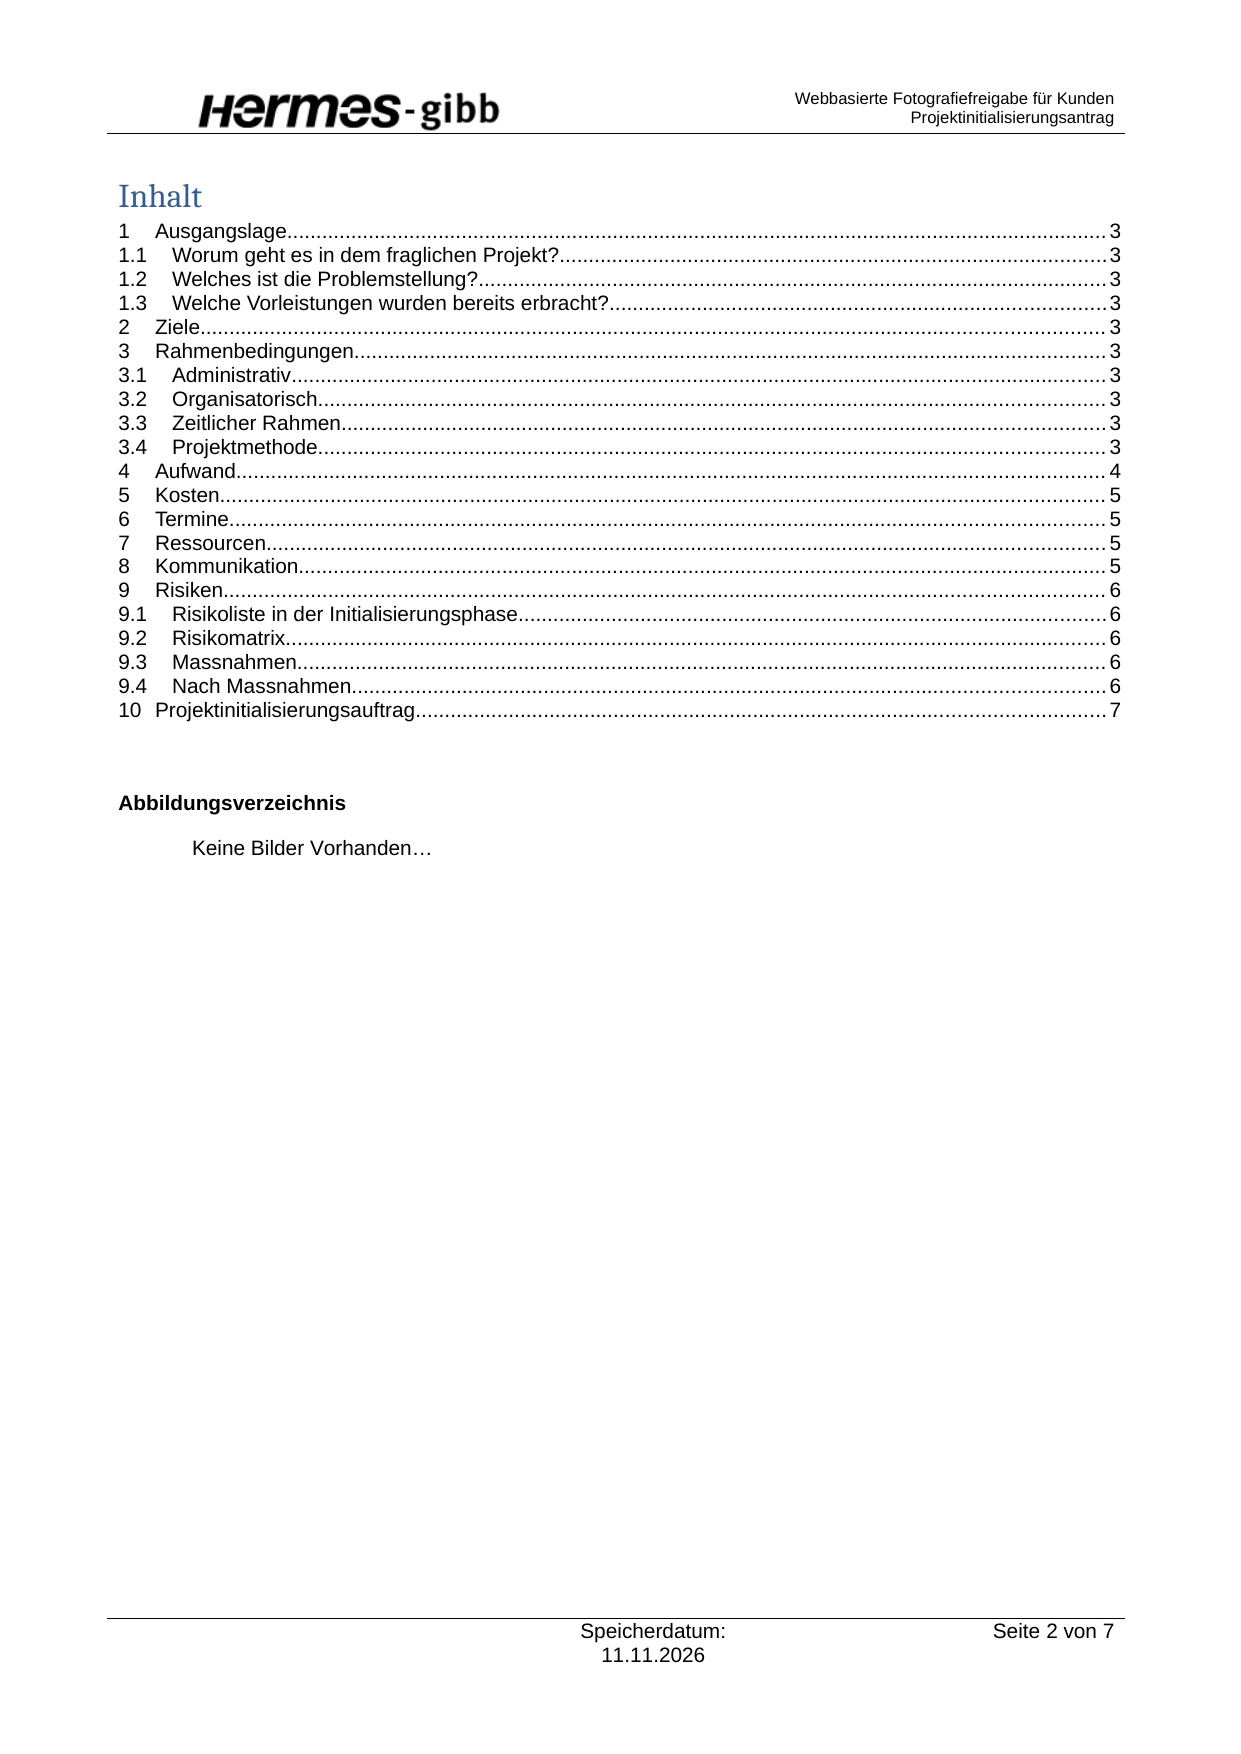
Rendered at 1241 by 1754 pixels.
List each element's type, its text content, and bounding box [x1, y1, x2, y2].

text Keine Bilder Vorhanden… [192, 836, 1122, 859]
text Abbildungsverzeichnis [118, 791, 1122, 815]
